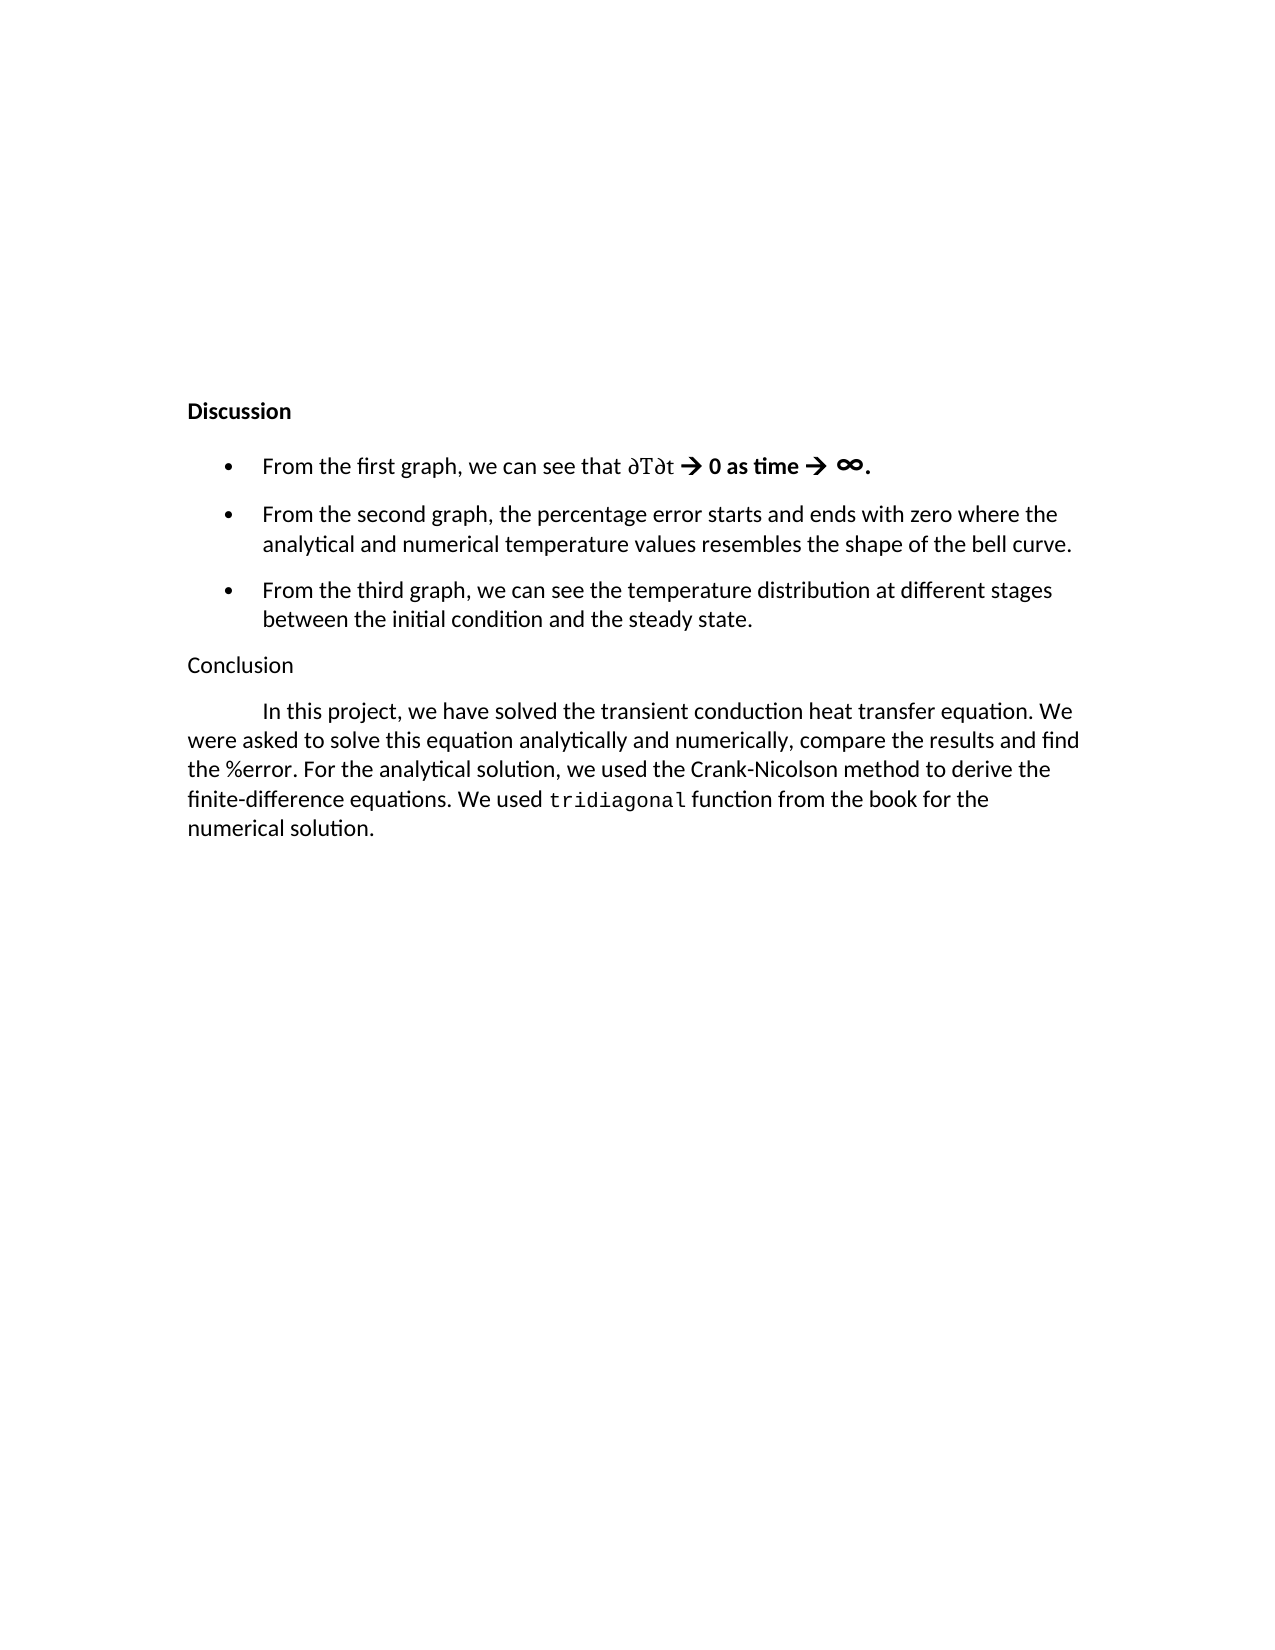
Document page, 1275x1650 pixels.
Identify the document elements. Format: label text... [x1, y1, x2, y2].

list From the first graph, we can see that ∂T∂t 0 as time ∞. [225, 442, 1087, 483]
text Conclusion [187, 650, 1087, 679]
text In this project, we have solved the transient conduction heat transfer equation. We were asked to solve this equation analytically and numerically, compare the results and find the %error. For the analytical solution, we used the Crank-Nicolson method to derive the finite-difference equations. We used tridiagonal function from the book for the numerical solution. [187, 696, 1087, 843]
text Discussion [187, 396, 1087, 426]
list From the second graph, the percentage error starts and ends with zero where the analytical and numerical temperature values resembles the shape of the bell curve. [225, 499, 1087, 558]
list From the third graph, we can see the temperature distribution at different stages between the initial condition and the steady state. [225, 575, 1087, 633]
